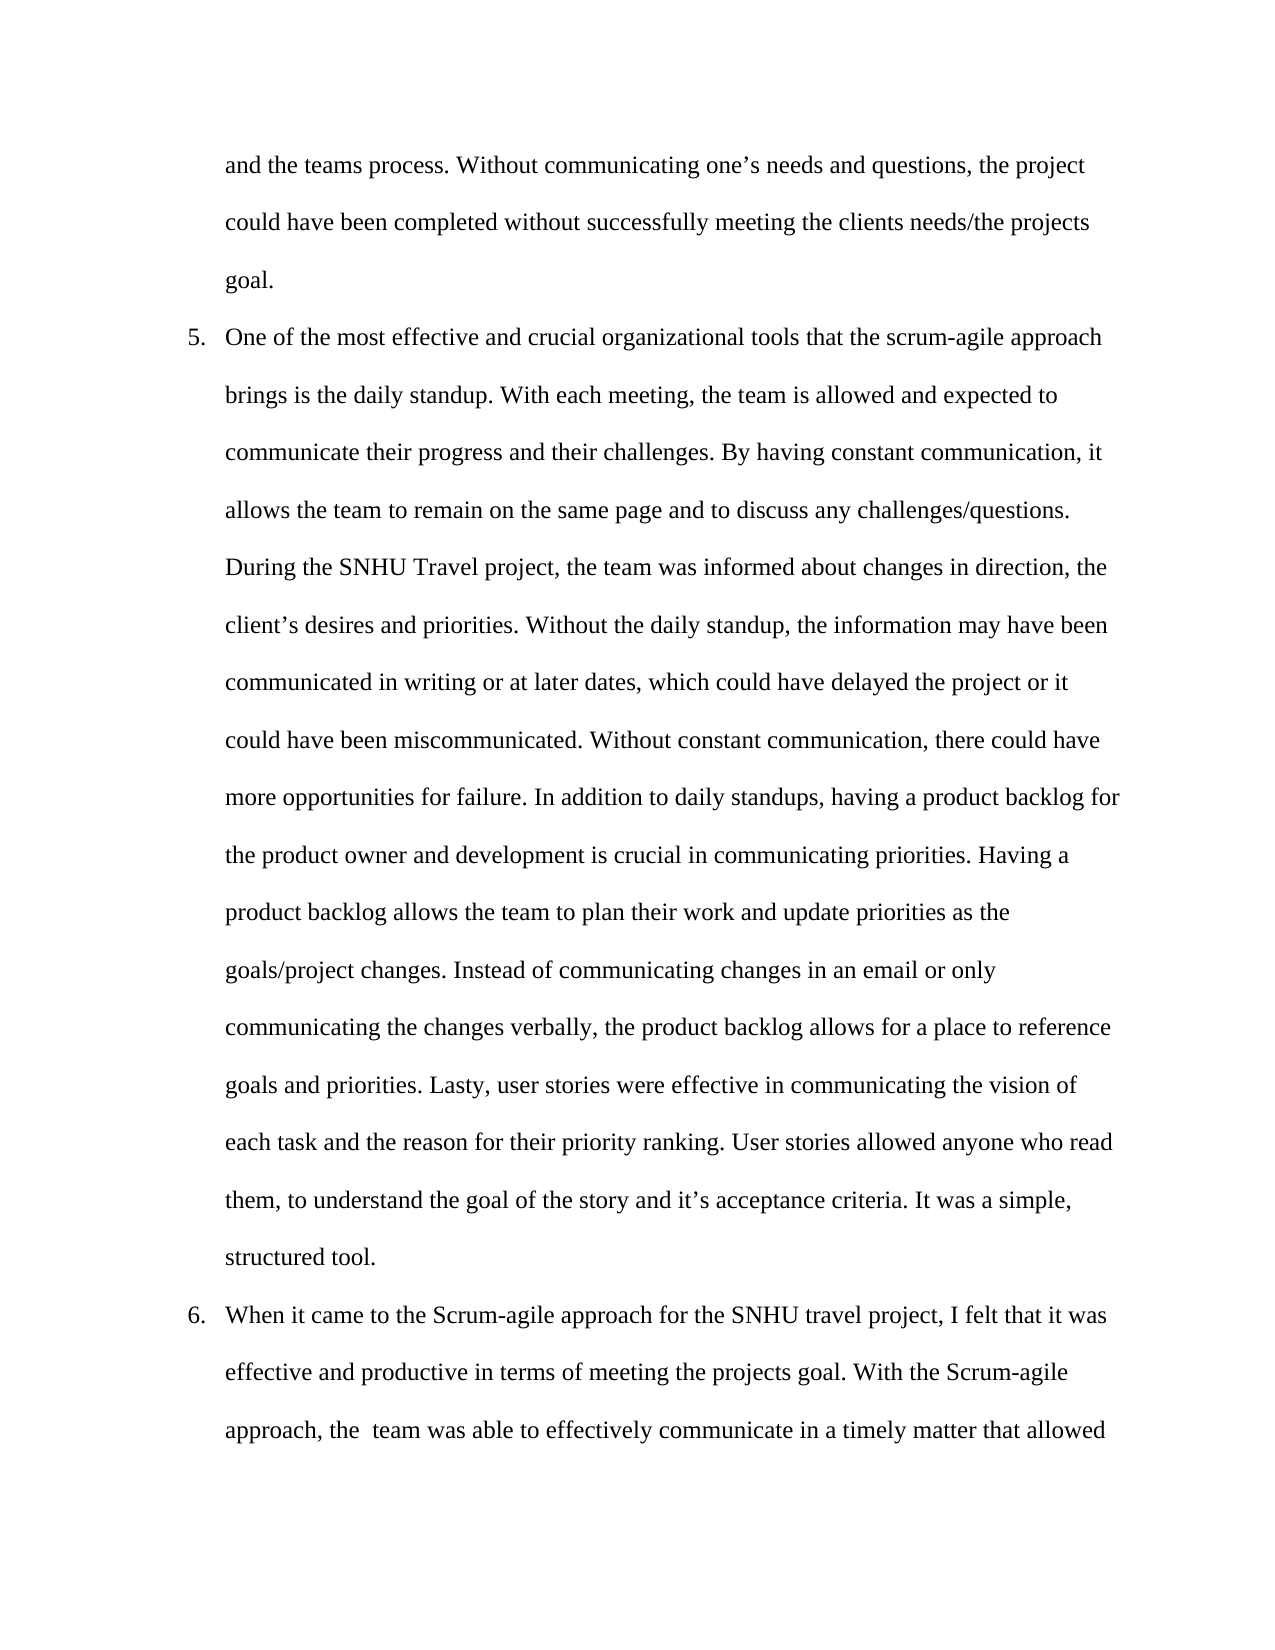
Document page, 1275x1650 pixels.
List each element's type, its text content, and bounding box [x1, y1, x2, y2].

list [187, 150, 1125, 294]
list One of the most effective and crucial organizational tools that the scrum-agile approach brings is the daily standup. With each meeting, the team is allowed and expected to communicate their progress and their challenges. By having constant communication, it allows the team to remain on the same page and to discuss any challenges/questions. During the SNHU Travel project, the team was informed about changes in direction, the client’s desires and priorities. Without the daily standup, the information may have been communicated in writing or at later dates, which could have delayed the project or it could have been miscommunicated. Without constant communication, there could have more opportunities for failure. In addition to daily standups, having a product backlog for the product owner and development is crucial in communicating priorities. Having a product backlog allows the team to plan their work and update priorities as the goals/project changes. Instead of communicating changes in an email or only communicating the changes verbally, the product backlog allows for a place to reference goals and priorities. Lasty, user stories were effective in communicating the vision of each task and the reason for their priority ranking. User stories allowed anyone who read them, to understand the goal of the story and it’s acceptance criteria. It was a simple, structured tool. [187, 322, 1125, 1271]
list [187, 1300, 1125, 1444]
